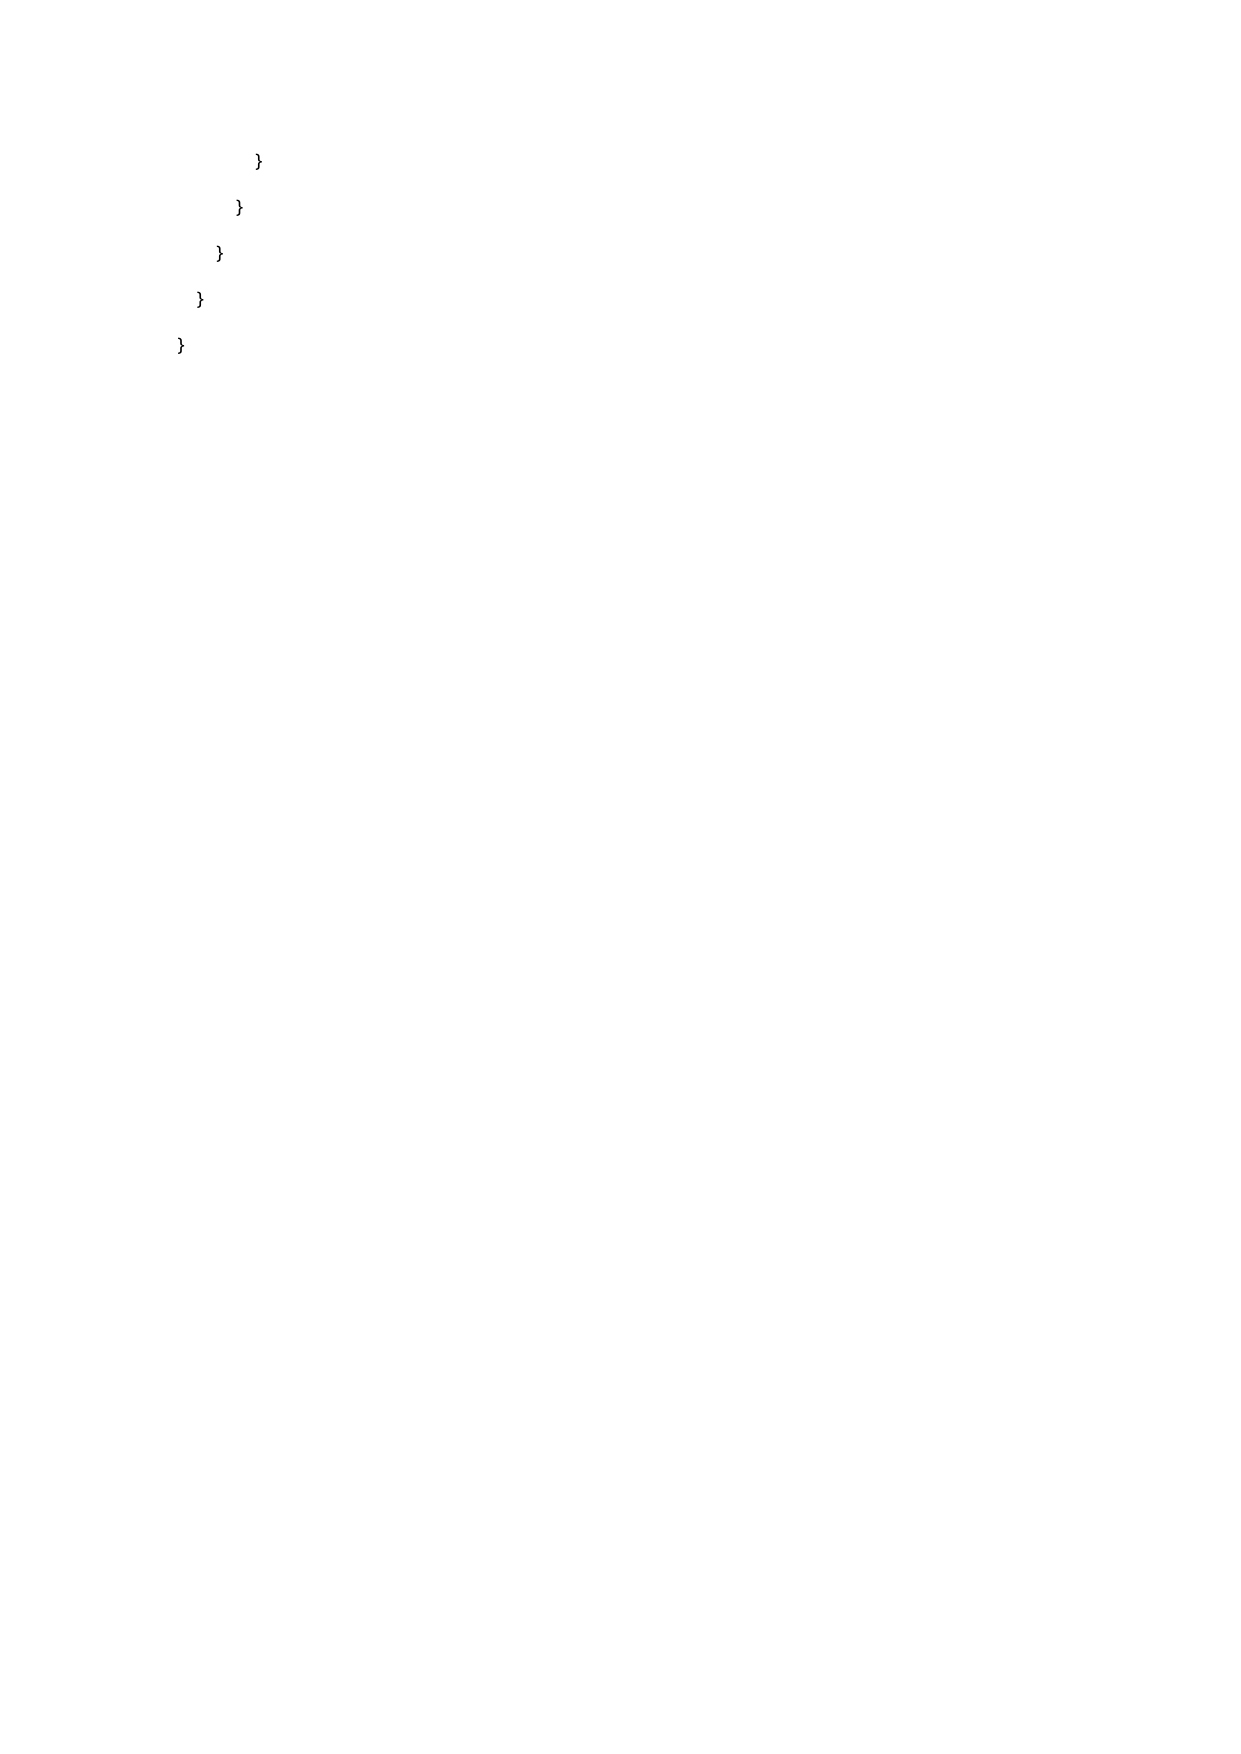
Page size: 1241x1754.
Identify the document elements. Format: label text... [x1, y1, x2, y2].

text } [177, 239, 1063, 265]
text } [177, 193, 1063, 219]
text } [177, 148, 1063, 173]
text } [177, 331, 1063, 357]
text } [177, 285, 1063, 311]
